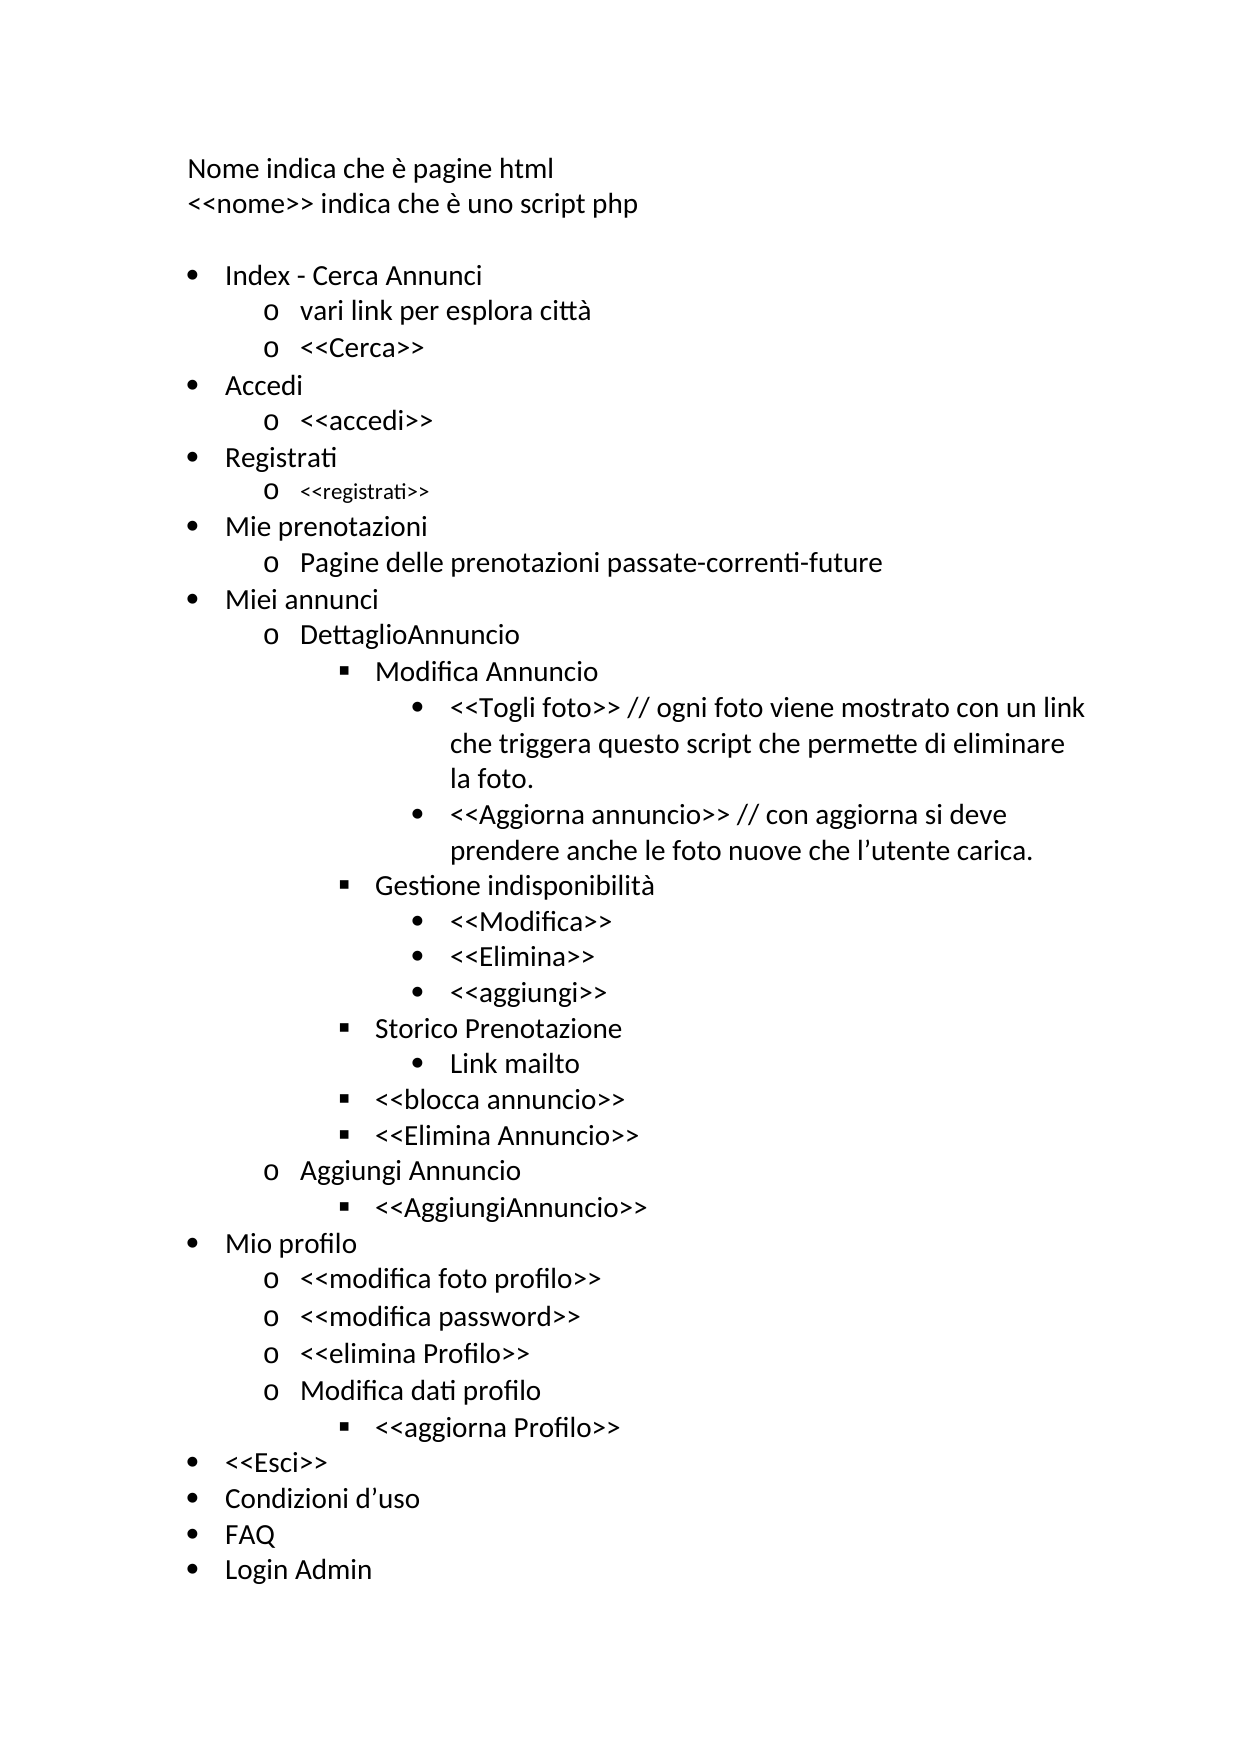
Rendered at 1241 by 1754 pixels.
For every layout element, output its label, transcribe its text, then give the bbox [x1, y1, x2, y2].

list vari link per esplora città [262, 292, 1090, 329]
list FAQ [187, 1516, 1090, 1551]
list <<Cerca>> [262, 329, 1090, 367]
list <<accedi>> [262, 402, 1090, 439]
list Mio profilo [187, 1225, 1090, 1261]
list Index - Cerca Annunci [187, 257, 1090, 292]
text Nome indica che è pagine html [187, 150, 1090, 186]
list <<AggiungiAnnuncio>> [337, 1189, 1090, 1225]
list <<Esci>> [187, 1444, 1090, 1480]
list Aggiungi Annuncio [262, 1152, 1090, 1189]
list Miei annunci [187, 581, 1090, 616]
list <<Aggiorna annuncio>> // con aggiorna si deve prendere anche le foto nuove che l’utente carica. [412, 796, 1090, 867]
list DettaglioAnnuncio [262, 616, 1090, 653]
list <<blocca annuncio>> [337, 1081, 1090, 1117]
text <<nome>> indica che è uno script php [187, 186, 1090, 221]
list Gestione indisponibilità [337, 867, 1090, 903]
list <<aggiorna Profilo>> [337, 1409, 1090, 1444]
list Storico Prenotazione [337, 1010, 1090, 1045]
list <<aggiungi>> [412, 974, 1090, 1010]
list Link mailto [412, 1045, 1090, 1081]
list Modifica Annuncio [337, 653, 1090, 689]
list <<registrati>> [262, 475, 1090, 508]
list Login Admin [187, 1551, 1090, 1587]
list <<Modifica>> [412, 903, 1090, 938]
list <<modifica foto profilo>> [262, 1261, 1090, 1298]
list <<modifica password>> [262, 1298, 1090, 1335]
list Condizioni d’uso [187, 1480, 1090, 1516]
list Pagine delle prenotazioni passate-correnti-future [262, 544, 1090, 581]
list <<Elimina>> [412, 938, 1090, 974]
list <<Togli foto>> // ogni foto viene mostrato con un link che triggera questo script che permette di eliminare la foto. [412, 689, 1090, 796]
list Mie prenotazioni [187, 508, 1090, 544]
list <<Elimina Annuncio>> [337, 1117, 1090, 1152]
list Modifica dati profilo [262, 1372, 1090, 1409]
list Registrati [187, 439, 1090, 475]
list Accedi [187, 367, 1090, 402]
list <<elimina Profilo>> [262, 1335, 1090, 1372]
